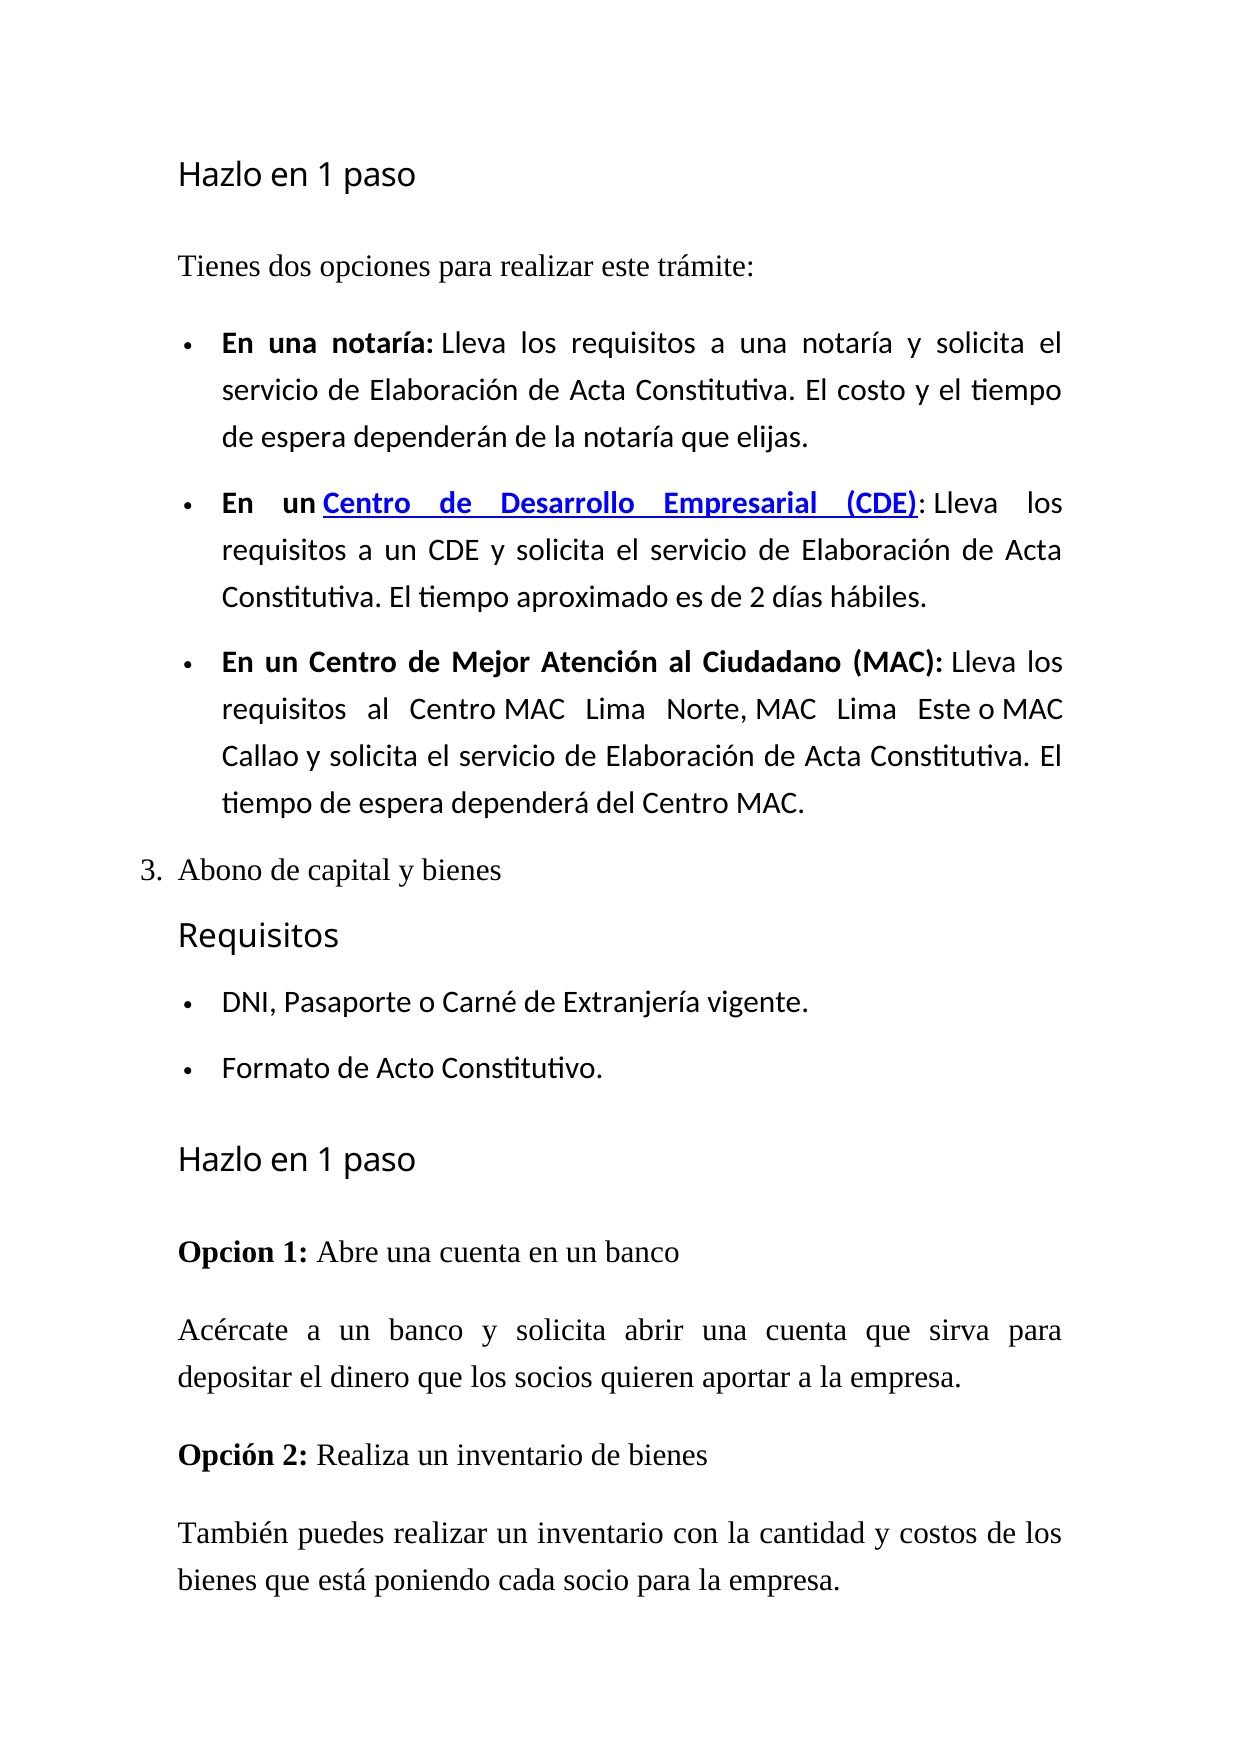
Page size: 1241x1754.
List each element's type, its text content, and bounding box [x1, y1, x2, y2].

text Opcion 1: Abre una cuenta en un banco [177, 1222, 1063, 1269]
list En un Centro de Mejor Atención al Ciudadano (MAC): Lleva los requisitos al Centro MAC Lima Norte, MAC Lima Este o MAC Callao y solicita el servicio de Elaboración de Acta Constitutiva. El tiempo de espera dependerá del Centro MAC. [184, 633, 1063, 821]
text Tienes dos opciones para realizar este trámite: [177, 237, 1063, 283]
subtitle Hazlo en 1 paso [177, 148, 1063, 196]
list DNI, Pasaporte o Carné de Extranjería vigente. [184, 974, 1063, 1021]
list Formato de Acto Constitutivo. [184, 1039, 1063, 1086]
text Requisitos [177, 910, 1063, 957]
list En un Centro de Desarrollo Empresarial (CDE): Lleva los requisitos a un CDE y solicita el servicio de Elaboración de Acta Constitutiva. El tiempo aproximado es de 2 días hábiles. [184, 474, 1063, 615]
text Opción 2: Realiza un inventario de bienes [177, 1425, 1063, 1472]
subtitle Hazlo en 1 paso [177, 1133, 1063, 1181]
list Abono de capital y bienes [140, 840, 1063, 887]
text También puedes realizar un inventario con la cantidad y costos de los bienes que está poniendo cada socio para la empresa. [177, 1503, 1063, 1597]
text Acércate a un banco y solicita abrir una cuenta que sirva para depositar el dinero que los socios quieren aportar a la empresa. [177, 1300, 1063, 1394]
list En una notaría: Lleva los requisitos a una notaría y solicita el servicio de Elaboración de Acta Constitutiva. El costo y el tiempo de espera dependerán de la notaría que elijas. [184, 315, 1063, 455]
